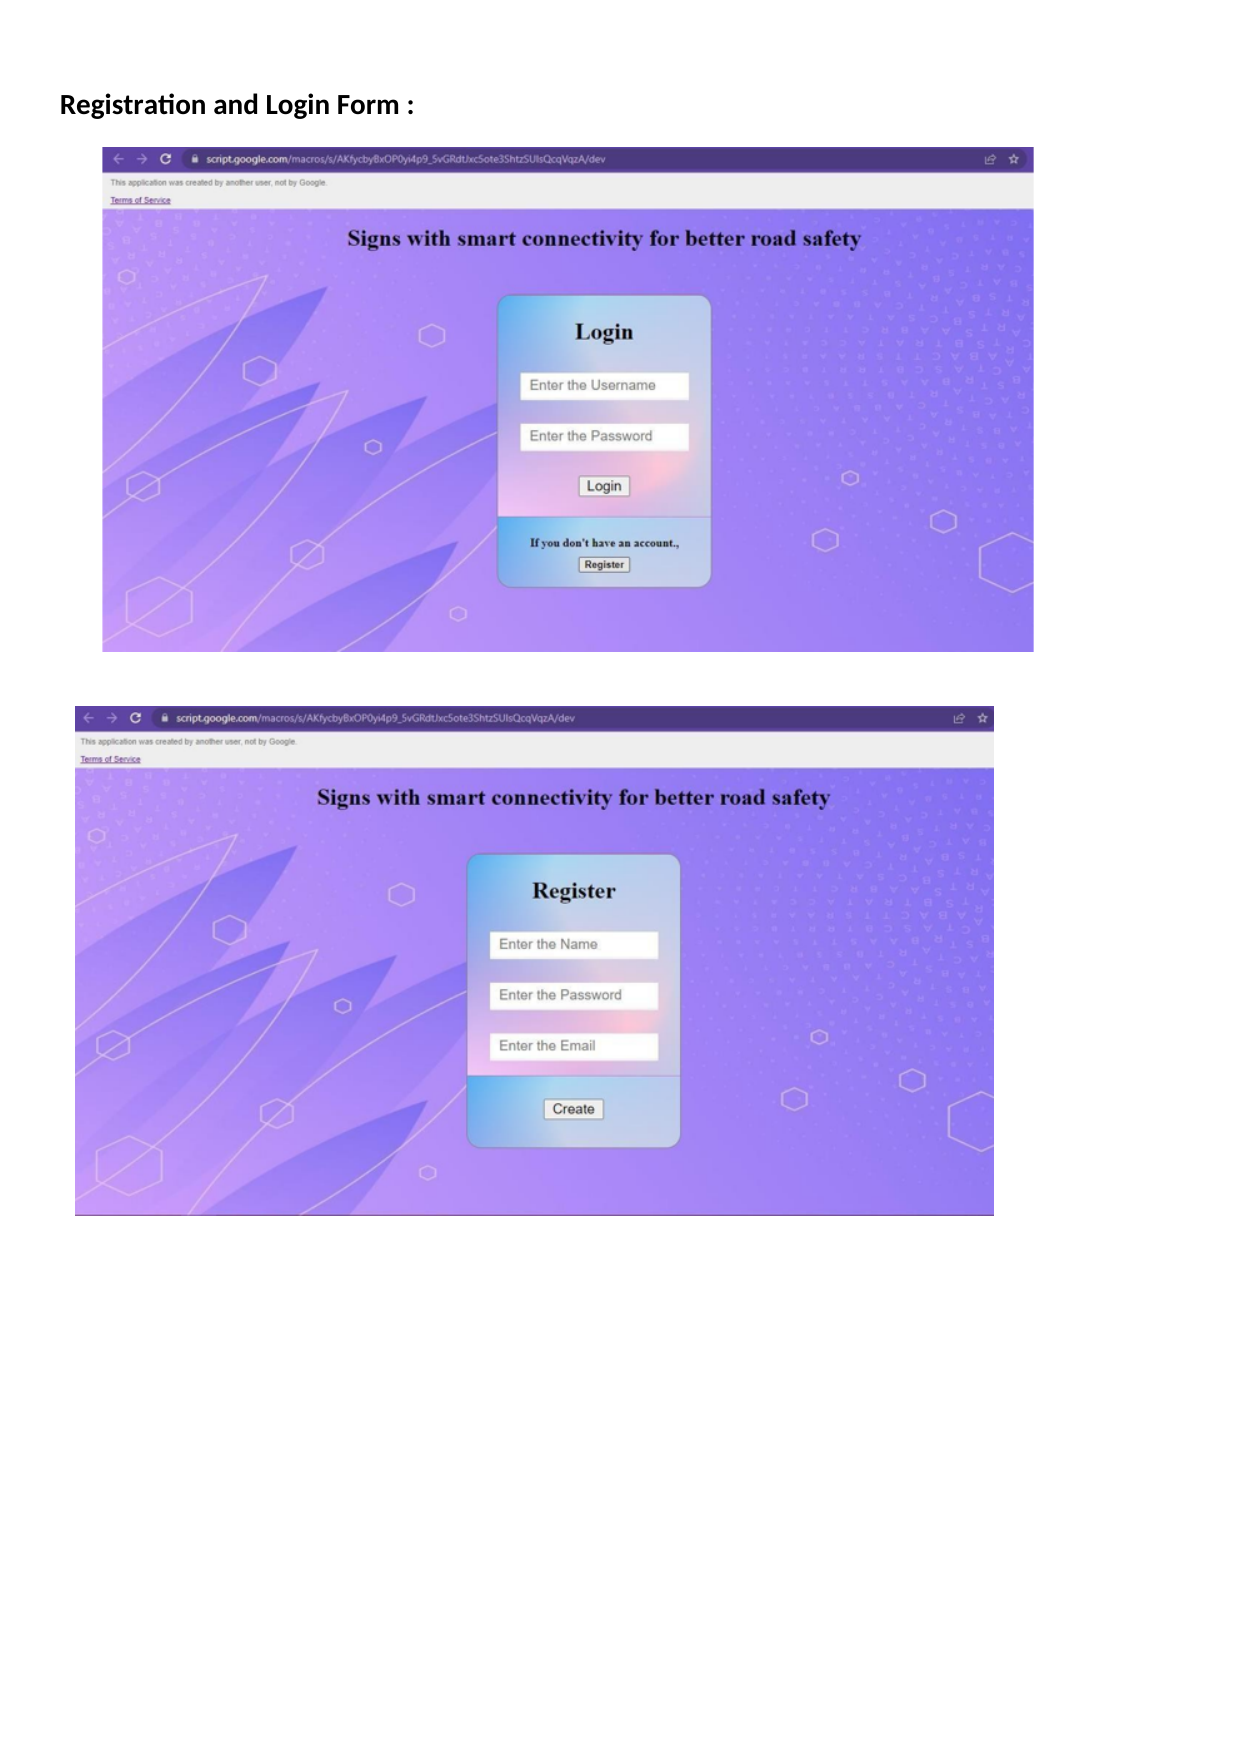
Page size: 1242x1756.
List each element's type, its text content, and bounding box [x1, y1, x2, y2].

picture [75, 706, 994, 1216]
subtitle Registration and Login Form : [59, 86, 1208, 122]
picture [100, 147, 1034, 652]
